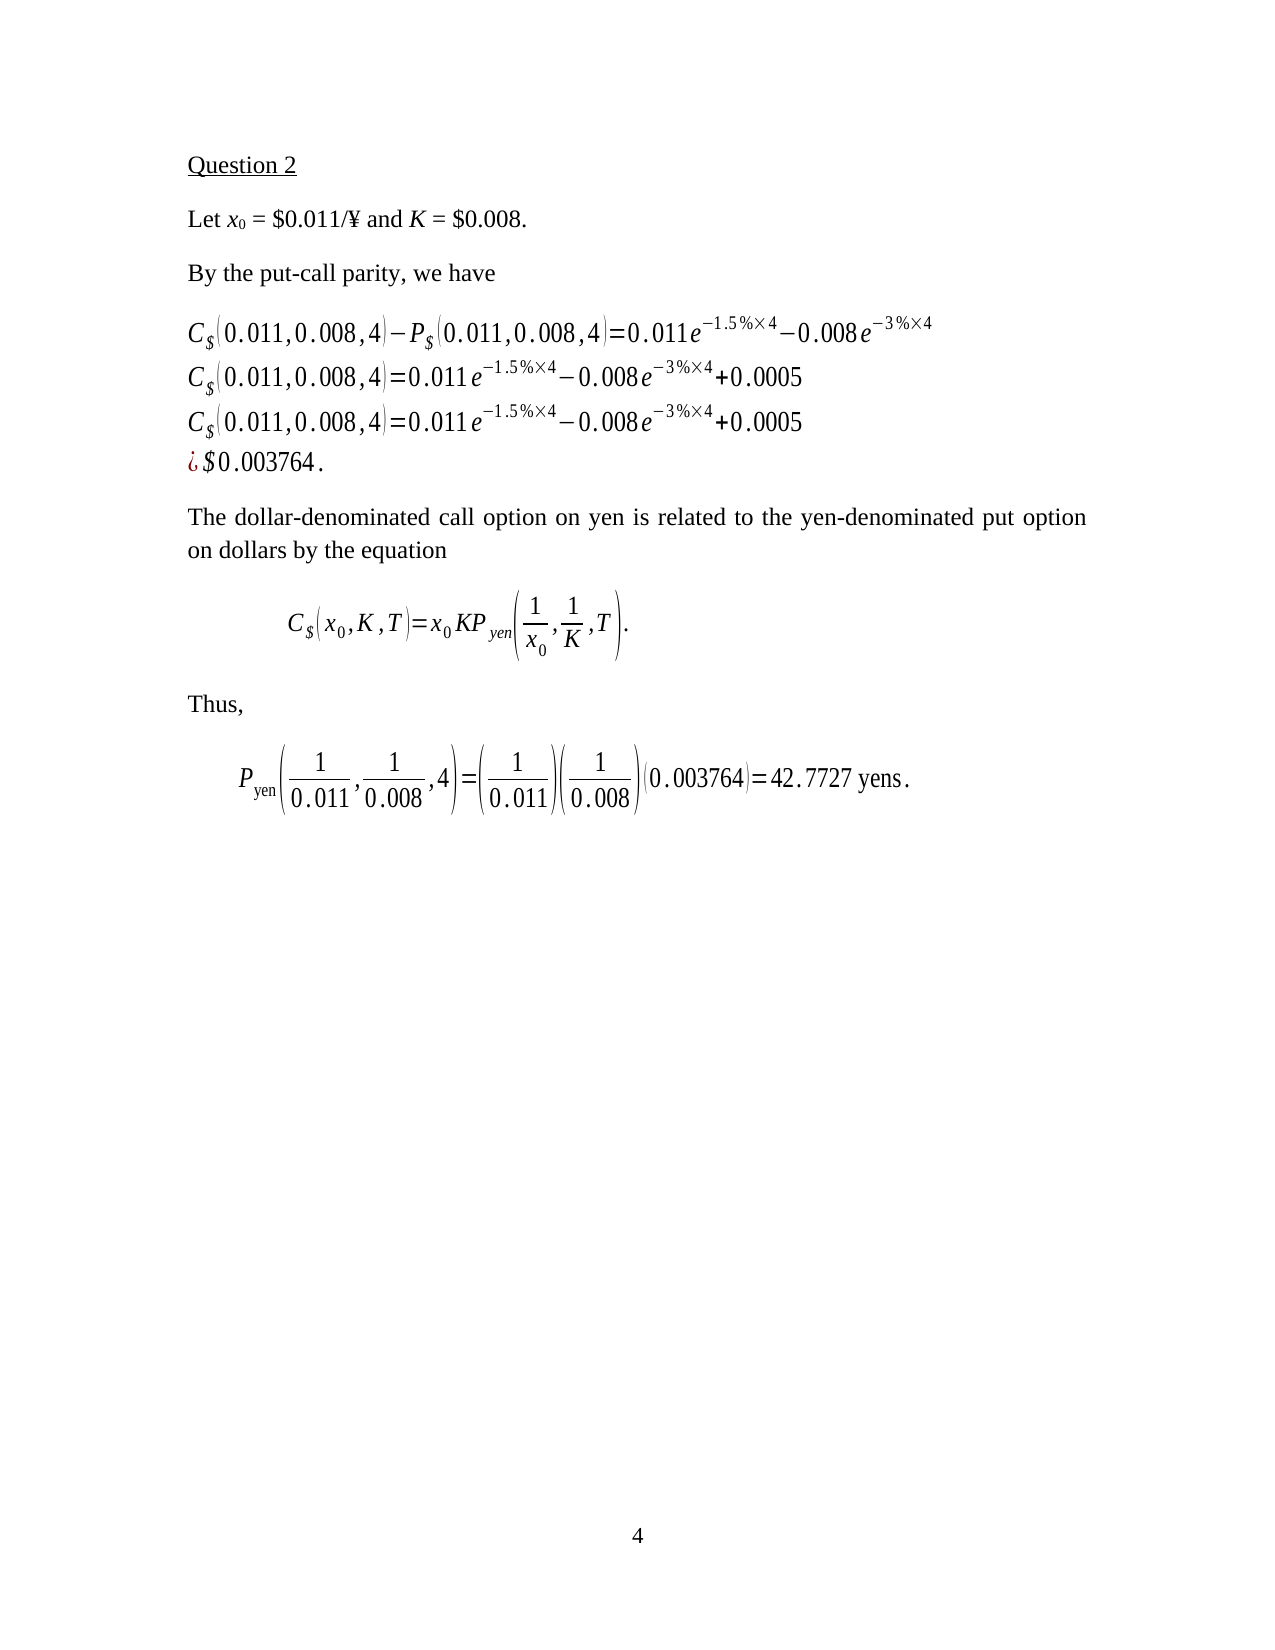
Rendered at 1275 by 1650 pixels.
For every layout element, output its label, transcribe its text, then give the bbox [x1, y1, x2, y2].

text By the put-call parity, we have [187, 258, 1087, 286]
text Question 2 [187, 150, 1087, 179]
text Thus, [187, 689, 1087, 717]
text The dollar-denominated call option on yen is related to the yen-denominated put option on dollars by the equation [187, 502, 1087, 563]
text Let x0 = $0.011/¥ and K = $0.008. [187, 204, 1087, 233]
